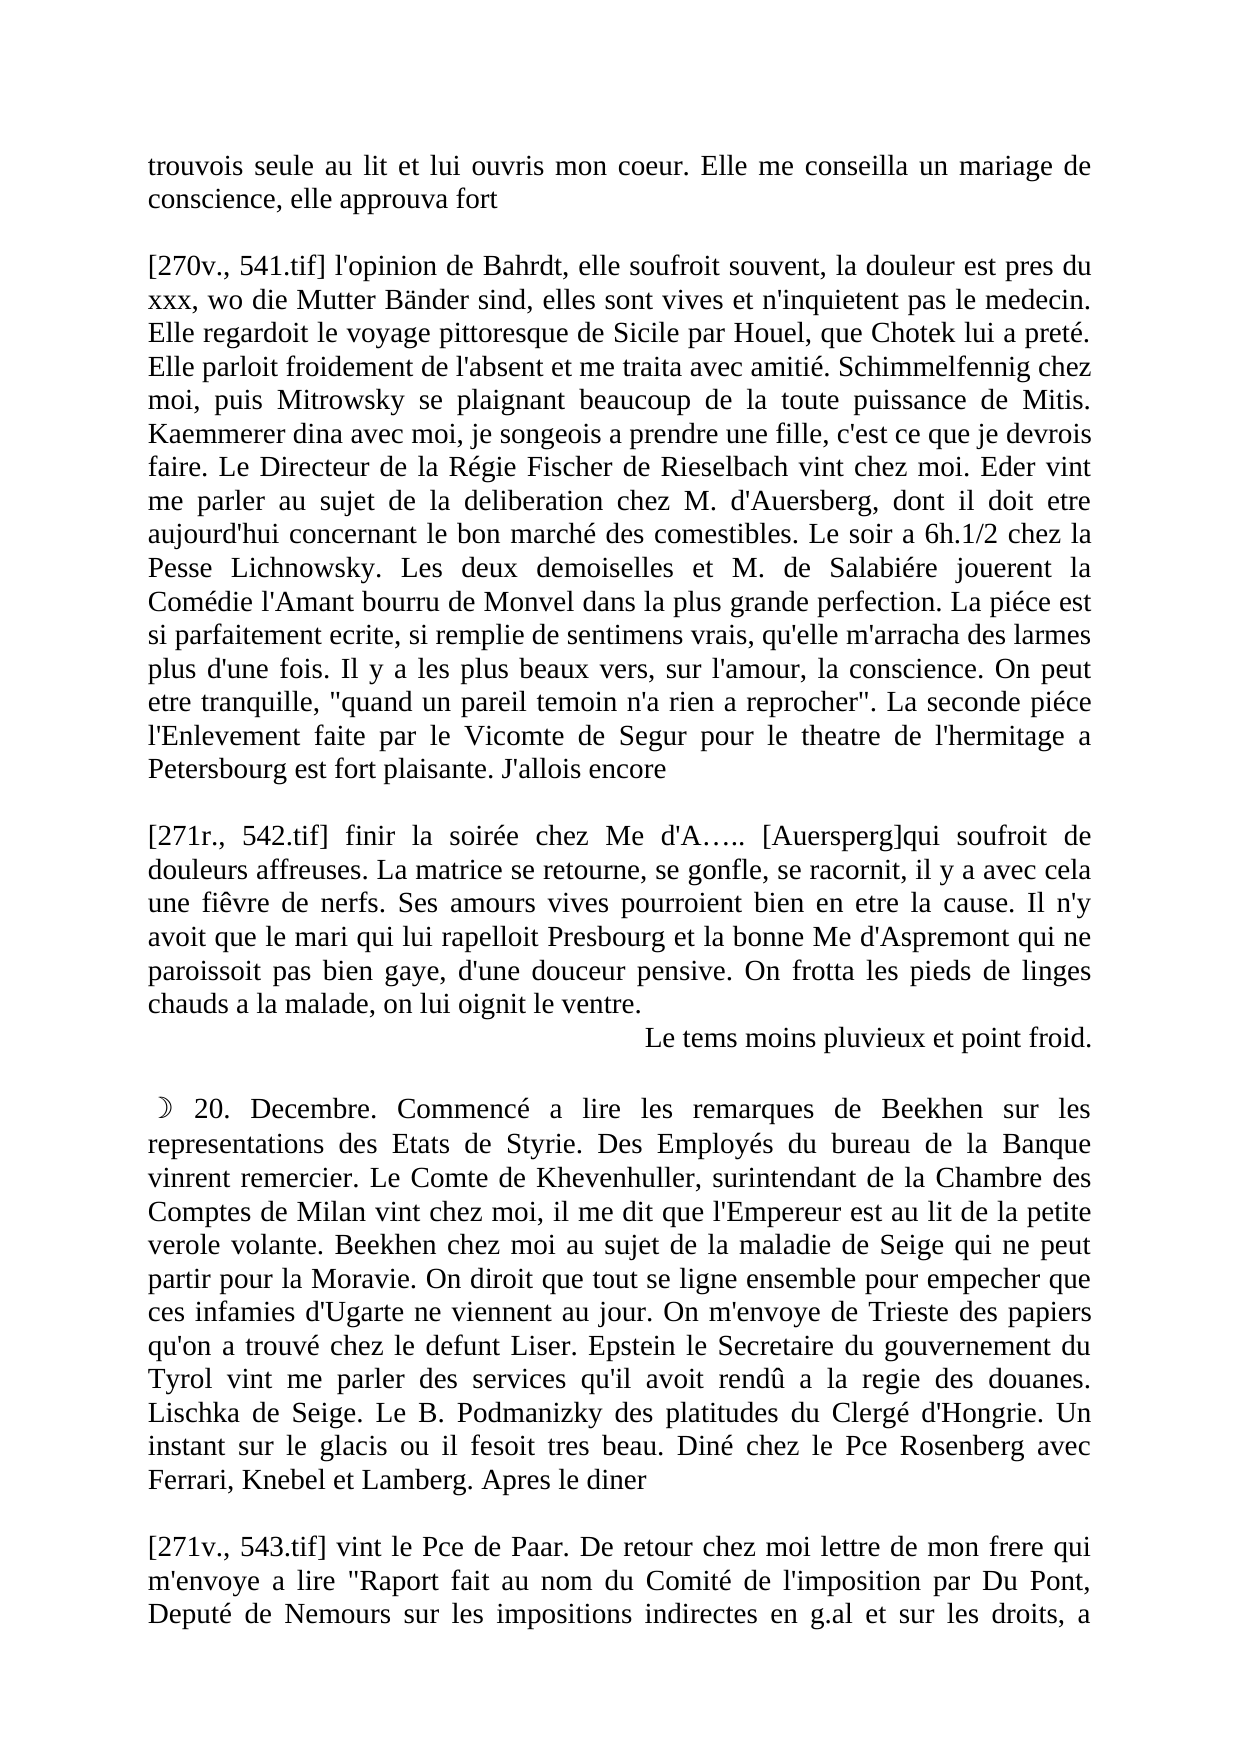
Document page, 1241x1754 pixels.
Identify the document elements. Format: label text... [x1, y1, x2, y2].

text ☽ 20. Decembre. Commencé a lire les remarques de Beekhen sur les representations des Etats de Styrie. Des Employés du bureau de la Banque vinrent remercier. Le Comte de Khevenhuller, surintendant de la Chambre des Comptes de Milan vint chez moi, il me dit que l'Empereur est au lit de la petite verole volante. Beekhen chez moi au sujet de la maladie de Seige qui ne peut partir pour la Moravie. On diroit que tout se ligne ensemble pour empecher que ces infamies d'Ugarte ne viennent au jour. On m'envoye de Trieste des papiers qu'on a trouvé chez le defunt Liser. Epstein le Secretaire du gouvernement du Tyrol vint me parler des services qu'il avoit rendû a la regie des douanes. Lischka de Seige. Le B. Podmanizky des platitudes du Clergé d'Hongrie. Un instant sur le glacis ou il fesoit tres beau. Diné chez le Pce Rosenberg avec Ferrari, Knebel et Lamberg. Apres le diner [148, 1087, 1092, 1496]
text Le tems moins pluvieux et point froid. [148, 1020, 1092, 1053]
text [271r., 542.tif] finir la soirée chez Me d'A….. [Auersperg]qui soufroit de douleurs affreuses. La matrice se retourne, se gonfle, se racornit, il y a avec cela une fiêvre de nerfs. Ses amours vives pourroient bien en etre la cause. Il n'y avoit que le mari qui lui rapelloit Presbourg et la bonne Me d'Aspremont qui ne paroissoit pas bien gaye, d'une douceur pensive. On frotta les pieds de linges chauds a la malade, on lui oignit le ventre. [148, 818, 1092, 1020]
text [148, 148, 1092, 215]
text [148, 1529, 1092, 1630]
text [270v., 541.tif] l'opinion de Bahrdt, elle soufroit souvent, la douleur est pres du xxx, wo die Mutter Bänder sind, elles sont vives et n'inquietent pas le medecin. Elle regardoit le voyage pittoresque de Sicile par Houel, que Chotek lui a preté. Elle parloit froidement de l'absent et me traita avec amitié. Schimmelfennig chez moi, puis Mitrowsky se plaignant beaucoup de la toute puissance de Mitis. Kaemmerer dina avec moi, je songeois a prendre une fille, c'est ce que je devrois faire. Le Directeur de la Régie Fischer de Rieselbach vint chez moi. Eder vint me parler au sujet de la deliberation chez M. d'Auersberg, dont il doit etre aujourd'hui concernant le bon marché des comestibles. Le soir a 6h.1/2 chez la Pesse Lichnowsky. Les deux demoiselles et M. de Salabiére jouerent la Comédie l'Amant bourru de Monvel dans la plus grande perfection. La piéce est si parfaitement ecrite, si remplie de sentimens vrais, qu'elle m'arracha des larmes plus d'une fois. Il y a les plus beaux vers, sur l'amour, la conscience. On peut etre tranquille, "quand un pareil temoin n'a rien a reprocher". La seconde piéce l'Enlevement faite par le Vicomte de Segur pour le theatre de l'hermitage a Petersbourg est fort plaisante. J'allois encore [148, 248, 1092, 785]
